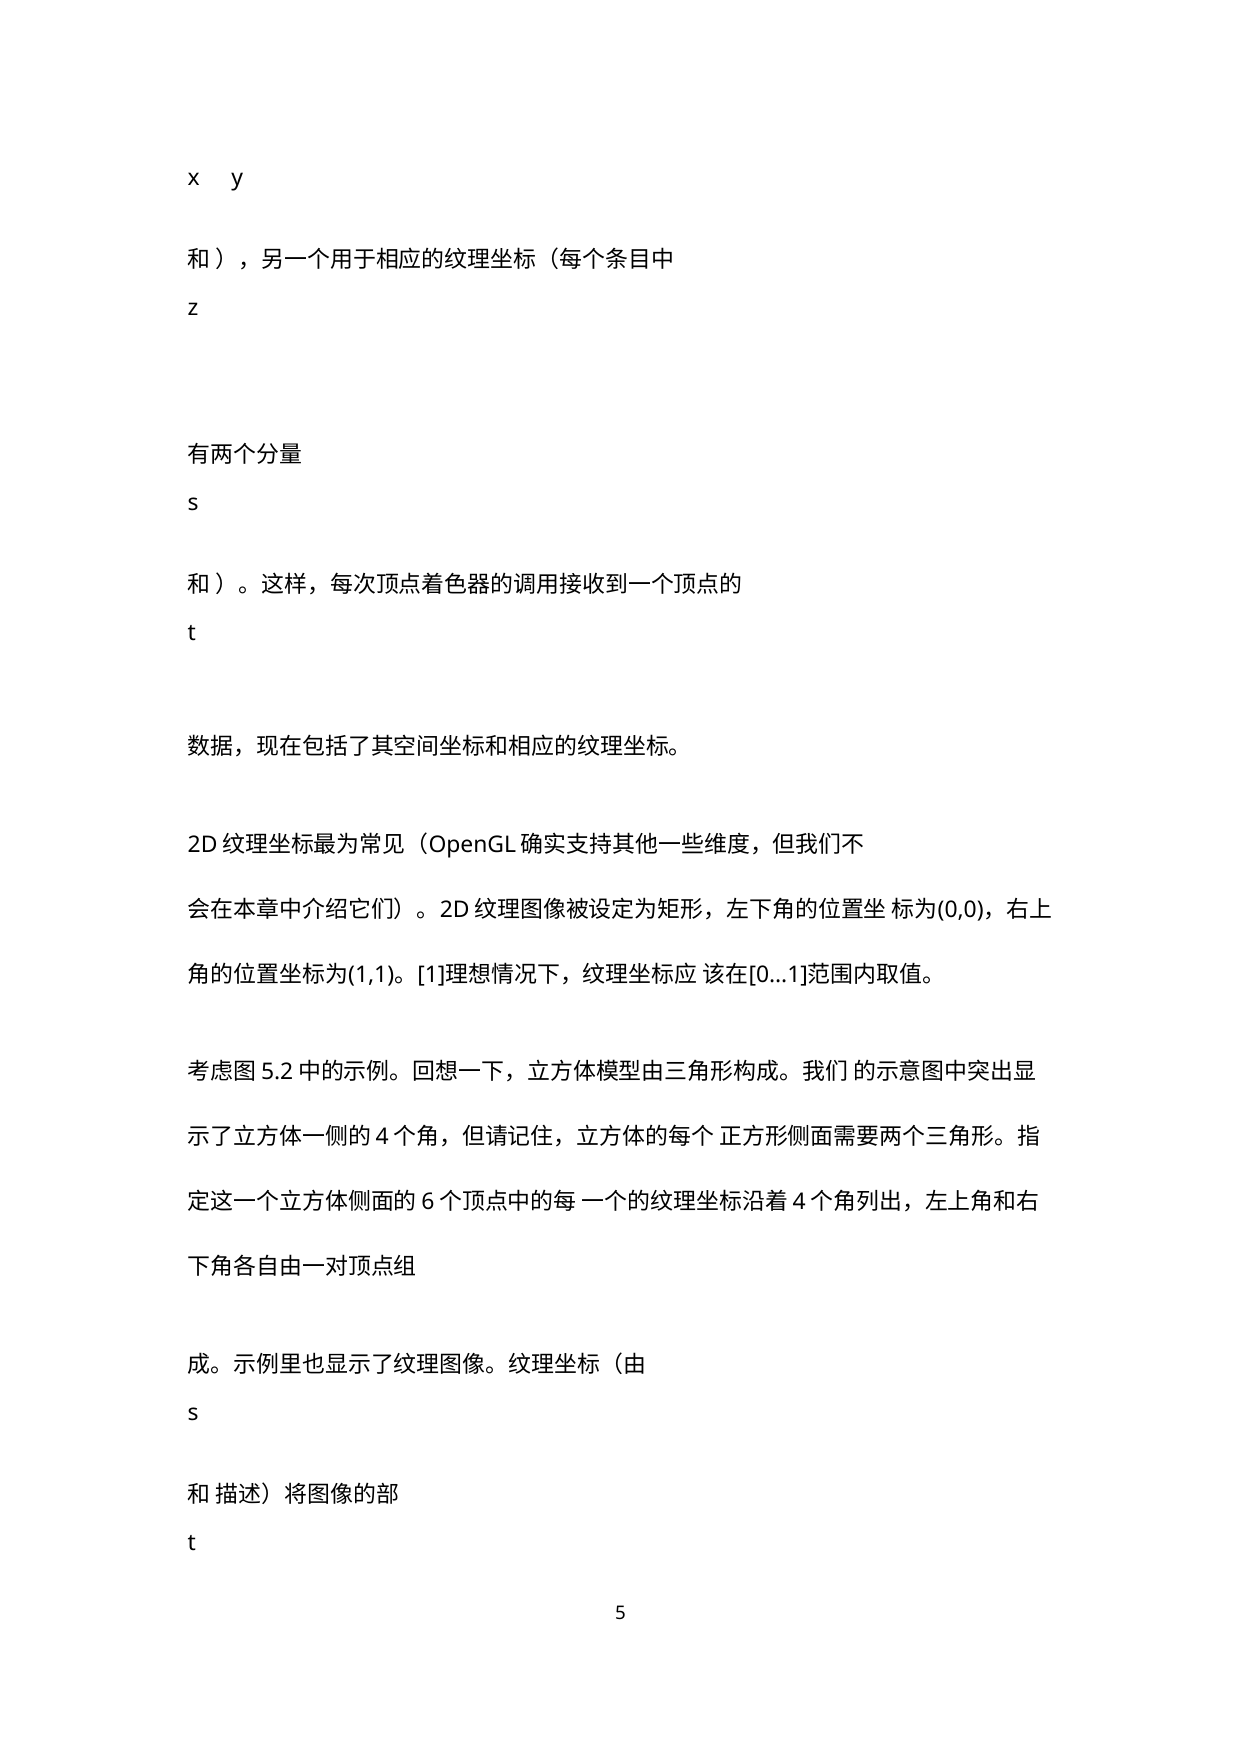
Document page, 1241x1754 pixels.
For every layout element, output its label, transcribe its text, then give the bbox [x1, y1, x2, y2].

text x y [187, 160, 1053, 192]
text 考虑图5.2中的示例。回想一下，立方体模型由三角形构成。我们 的示意图中突出显示了立方体一侧的4个角，但请记住，立方体的每个 正方形侧面需要两个三角形。指定这一个立方体侧面的6个顶点中的每 一个的纹理坐标沿着4个角列出，左上角和右下角各自由一对顶点组 [187, 1037, 1053, 1297]
text t [187, 615, 1053, 647]
text 和 ）。这样，每次顶点着色器的调用接收到一个顶点的 [187, 550, 1053, 615]
text 成。示例里也显示了纹理图像。纹理坐标（由 [187, 1330, 1053, 1395]
text s [187, 485, 1053, 517]
text 有两个分量 [187, 420, 1053, 485]
text s [187, 1395, 1053, 1427]
text 和 描述）将图像的部 [187, 1460, 1053, 1525]
text z [187, 290, 1053, 322]
text 2D纹理坐标最为常见（OpenGL确实支持其他一些维度，但我们不 [187, 810, 1053, 875]
text 和 ），另一个用于相应的纹理坐标（每个条目中 [187, 225, 1053, 290]
text 会在本章中介绍它们）。2D纹理图像被设定为矩形，左下角的位置坐 标为(0,0)，右上角的位置坐标为(1,1)。[1]理想情况下，纹理坐标应 该在[0…1]范围内取值。 [187, 875, 1053, 1005]
text 数据，现在包括了其空间坐标和相应的纹理坐标。 [187, 712, 1053, 777]
text t [187, 1525, 1053, 1557]
